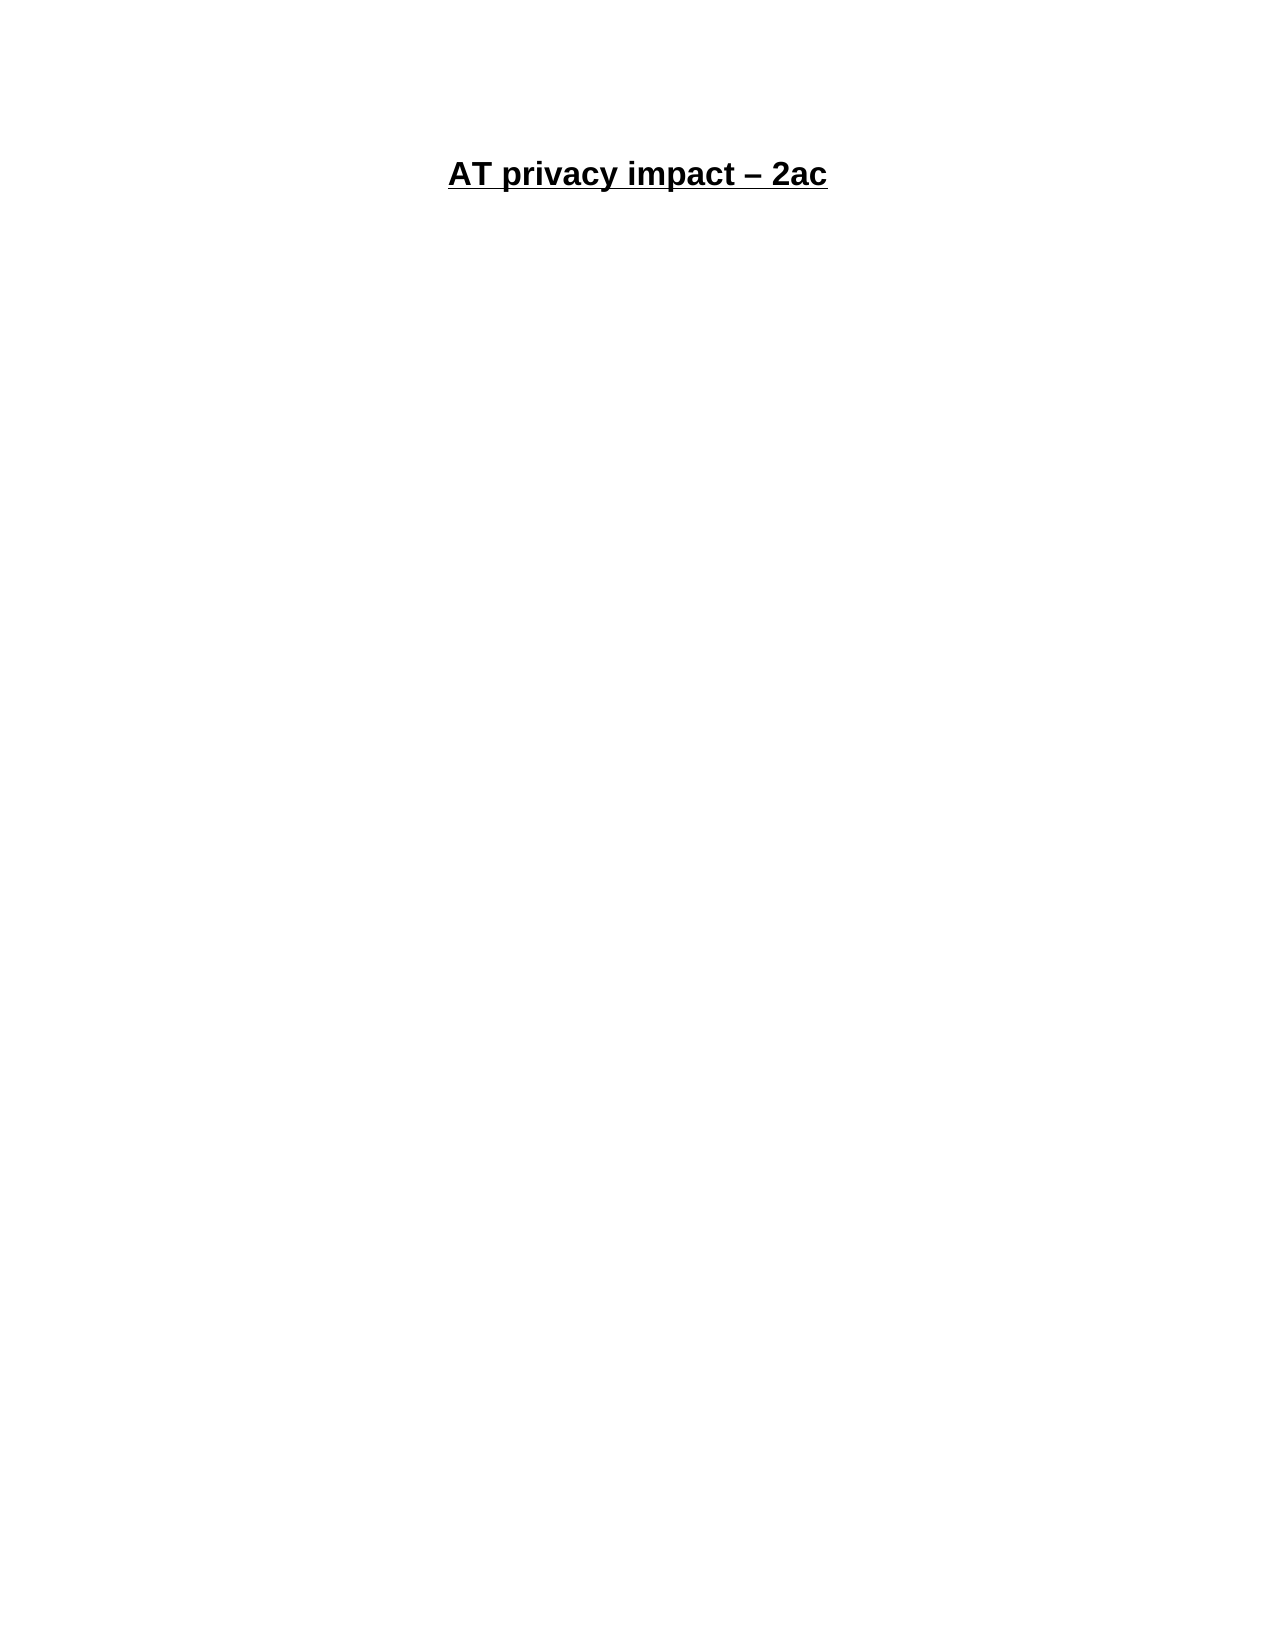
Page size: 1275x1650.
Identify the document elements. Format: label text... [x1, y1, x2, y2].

subtitle AT privacy impact – 2ac [187, 154, 1087, 193]
